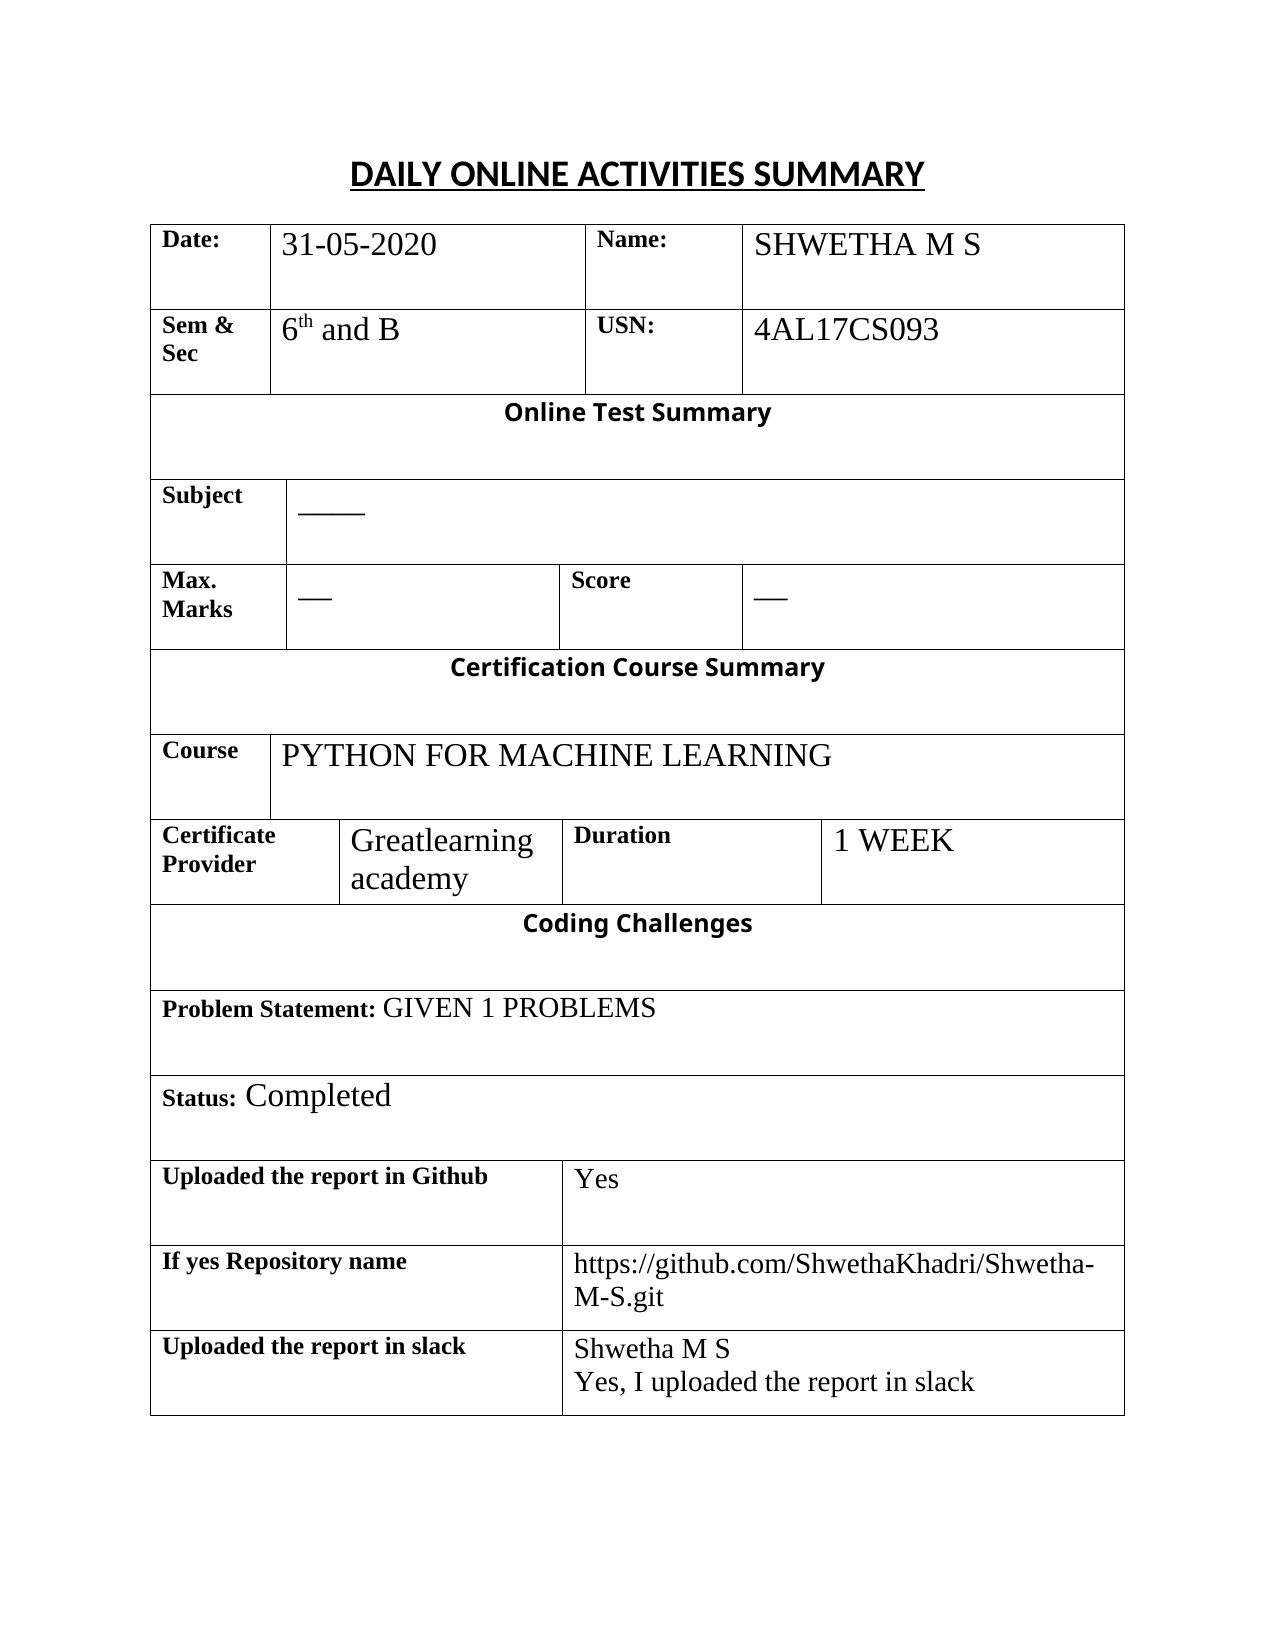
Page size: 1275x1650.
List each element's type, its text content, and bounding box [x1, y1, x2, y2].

text DAILY ONLINE ACTIVITIES SUMMARY [150, 150, 1125, 196]
table_cell Online Test Summary [151, 395, 1124, 479]
table_cell Certification Course Summary [151, 650, 1124, 734]
table_cell Max. Marks [151, 565, 286, 649]
table_cell __ [287, 565, 559, 649]
table_cell __ [743, 565, 1124, 649]
table_header 31-05-2020 [271, 225, 585, 309]
table_cell Greatlearning academy [340, 820, 562, 904]
table_cell Score [560, 565, 742, 649]
table_cell Certificate Provider [151, 820, 339, 904]
table_cell Shwetha M S Yes, I uploaded the report in slack [563, 1331, 1124, 1415]
table_cell Problem Statement: GIVEN 1 PROBLEMS [151, 991, 1124, 1074]
table_cell 1 WEEK [822, 820, 1124, 904]
table_cell Subject [151, 480, 286, 564]
table_header SHWETHA M S [743, 225, 1124, 309]
table_cell PYTHON FOR MACHINE LEARNING [271, 735, 1124, 819]
table_cell Sem & Sec [151, 310, 270, 394]
table_cell 4AL17CS093 [743, 310, 1124, 394]
table_header Name: [586, 225, 742, 309]
table_cell If yes Repository name [151, 1246, 562, 1330]
table_cell Course [151, 735, 270, 819]
table_cell Coding Challenges [151, 905, 1124, 989]
table_cell Uploaded the report in slack [151, 1331, 562, 1415]
table_cell https://github.com/ShwethaKhadri/Shwetha-M-S.git [563, 1246, 1124, 1330]
table_cell Duration [563, 820, 821, 904]
table_cell USN: [586, 310, 742, 394]
table_cell Uploaded the report in Github [151, 1161, 562, 1245]
table_cell Yes [563, 1161, 1124, 1245]
table_header Date: [151, 225, 270, 309]
table_cell Status: Completed [151, 1076, 1124, 1160]
table_cell ____ [287, 480, 1124, 564]
table_cell 6th and B [271, 310, 585, 394]
